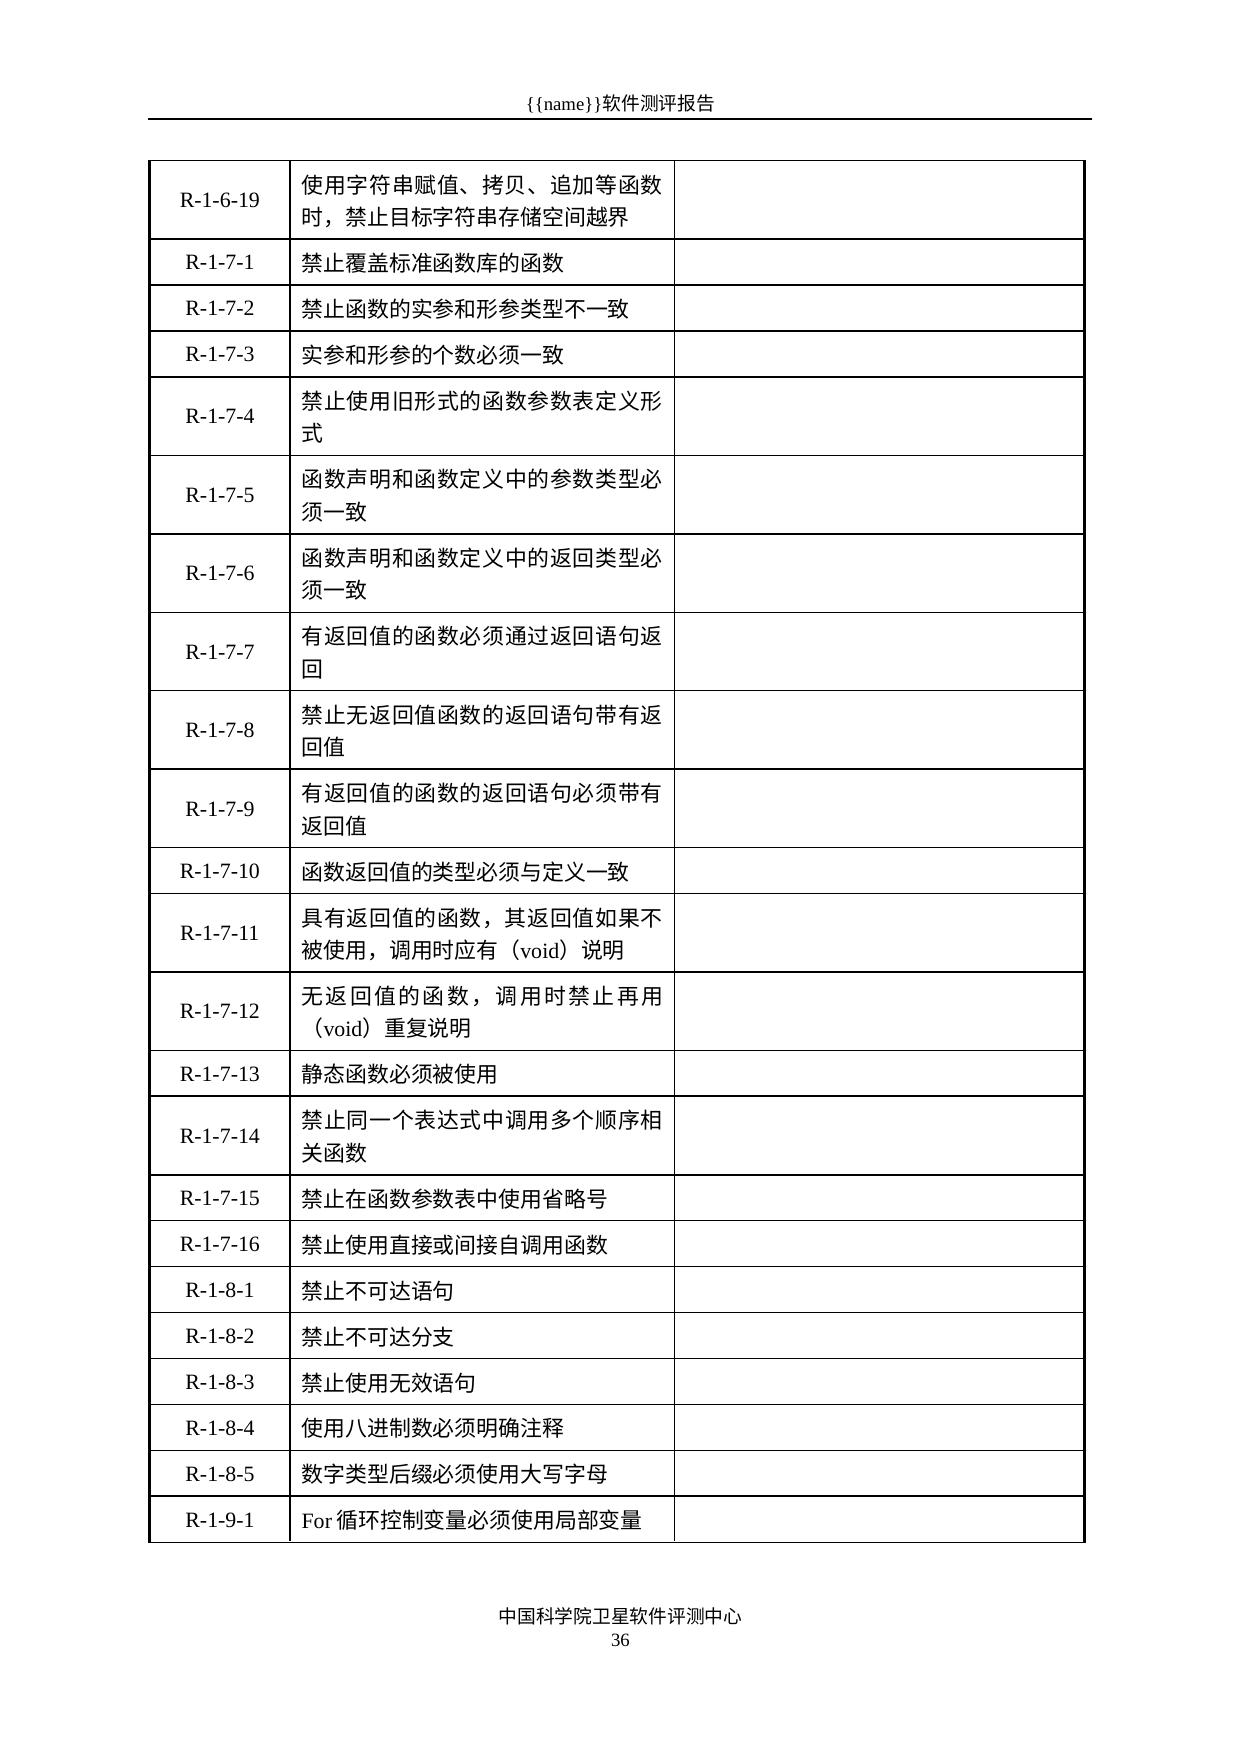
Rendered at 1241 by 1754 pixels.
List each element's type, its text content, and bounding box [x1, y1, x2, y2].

table_cell R-1-7-3 [151, 332, 289, 376]
table_cell R-1-8-1 [151, 1267, 289, 1312]
table_cell R-1-7-16 [151, 1221, 289, 1266]
table_cell [675, 973, 1083, 1049]
table_cell [675, 691, 1083, 768]
table_cell [675, 1359, 1083, 1403]
table_cell [675, 613, 1083, 690]
table_cell [675, 1176, 1083, 1220]
table_cell R-1-7-5 [151, 456, 289, 533]
table_cell [675, 1051, 1083, 1095]
table_cell 函数声明和函数定义中的返回类型必须一致 [291, 535, 674, 611]
table_cell 具有返回值的函数，其返回值如果不被使用，调用时应有（void）说明 [291, 894, 674, 971]
table_cell R-1-7-7 [151, 613, 289, 690]
table_cell 静态函数必须被使用 [291, 1051, 674, 1095]
table_cell [675, 770, 1083, 847]
table_cell R-1-7-10 [151, 848, 289, 893]
table_cell 禁止无返回值函数的返回语句带有返回值 [291, 691, 674, 768]
table_cell For循环控制变量必须使用局部变量 [291, 1497, 674, 1541]
table_cell 禁止不可达分支 [291, 1313, 674, 1358]
table_cell [675, 378, 1083, 454]
table_cell R-1-6-19 [151, 161, 289, 238]
table_cell [675, 1221, 1083, 1266]
table_cell 无返回值的函数，调用时禁止再用（void）重复说明 [291, 973, 674, 1049]
table_cell 实参和形参的个数必须一致 [291, 332, 674, 376]
table_cell 函数返回值的类型必须与定义一致 [291, 848, 674, 893]
table_cell R-1-7-2 [151, 286, 289, 330]
table_cell 有返回值的函数的返回语句必须带有返回值 [291, 770, 674, 847]
table_cell R-1-7-11 [151, 894, 289, 971]
table_cell 禁止使用旧形式的函数参数表定义形式 [291, 378, 674, 454]
table_cell 使用八进制数必须明确注释 [291, 1405, 674, 1449]
table_cell R-1-7-13 [151, 1051, 289, 1095]
table_cell R-1-7-15 [151, 1176, 289, 1220]
table_cell R-1-7-1 [151, 240, 289, 284]
table_cell R-1-7-6 [151, 535, 289, 611]
table_cell [675, 848, 1083, 893]
table_cell [675, 456, 1083, 533]
table_cell [675, 1405, 1083, 1449]
table_cell [675, 1097, 1083, 1174]
table_cell 数字类型后缀必须使用大写字母 [291, 1451, 674, 1495]
table_cell R-1-8-5 [151, 1451, 289, 1495]
table_cell 禁止覆盖标准函数库的函数 [291, 240, 674, 284]
table_cell 函数声明和函数定义中的参数类型必须一致 [291, 456, 674, 533]
table_cell 禁止不可达语句 [291, 1267, 674, 1312]
table_cell R-1-7-14 [151, 1097, 289, 1174]
table_cell 禁止使用直接或间接自调用函数 [291, 1221, 674, 1266]
table_cell 禁止函数的实参和形参类型不一致 [291, 286, 674, 330]
table_cell 禁止同一个表达式中调用多个顺序相关函数 [291, 1097, 674, 1174]
table_cell [675, 1313, 1083, 1358]
table_cell R-1-7-4 [151, 378, 289, 454]
table_cell [675, 1497, 1083, 1541]
table_cell 禁止在函数参数表中使用省略号 [291, 1176, 674, 1220]
table_cell R-1-7-8 [151, 691, 289, 768]
table_cell [675, 1451, 1083, 1495]
table_cell 有返回值的函数必须通过返回语句返回 [291, 613, 674, 690]
table_cell [675, 894, 1083, 971]
table_cell R-1-8-2 [151, 1313, 289, 1358]
table_cell R-1-8-3 [151, 1359, 289, 1403]
table_cell R-1-8-4 [151, 1405, 289, 1449]
table_cell 使用字符串赋值、拷贝、追加等函数时，禁止目标字符串存储空间越界 [291, 161, 674, 238]
table_cell [675, 1267, 1083, 1312]
table_cell R-1-7-12 [151, 973, 289, 1049]
table_cell R-1-9-1 [151, 1497, 289, 1541]
table_cell [675, 240, 1083, 284]
table_cell [675, 535, 1083, 611]
table_cell R-1-7-9 [151, 770, 289, 847]
table_cell [675, 332, 1083, 376]
table_cell 禁止使用无效语句 [291, 1359, 674, 1403]
table_cell [675, 161, 1083, 238]
table_cell [675, 286, 1083, 330]
